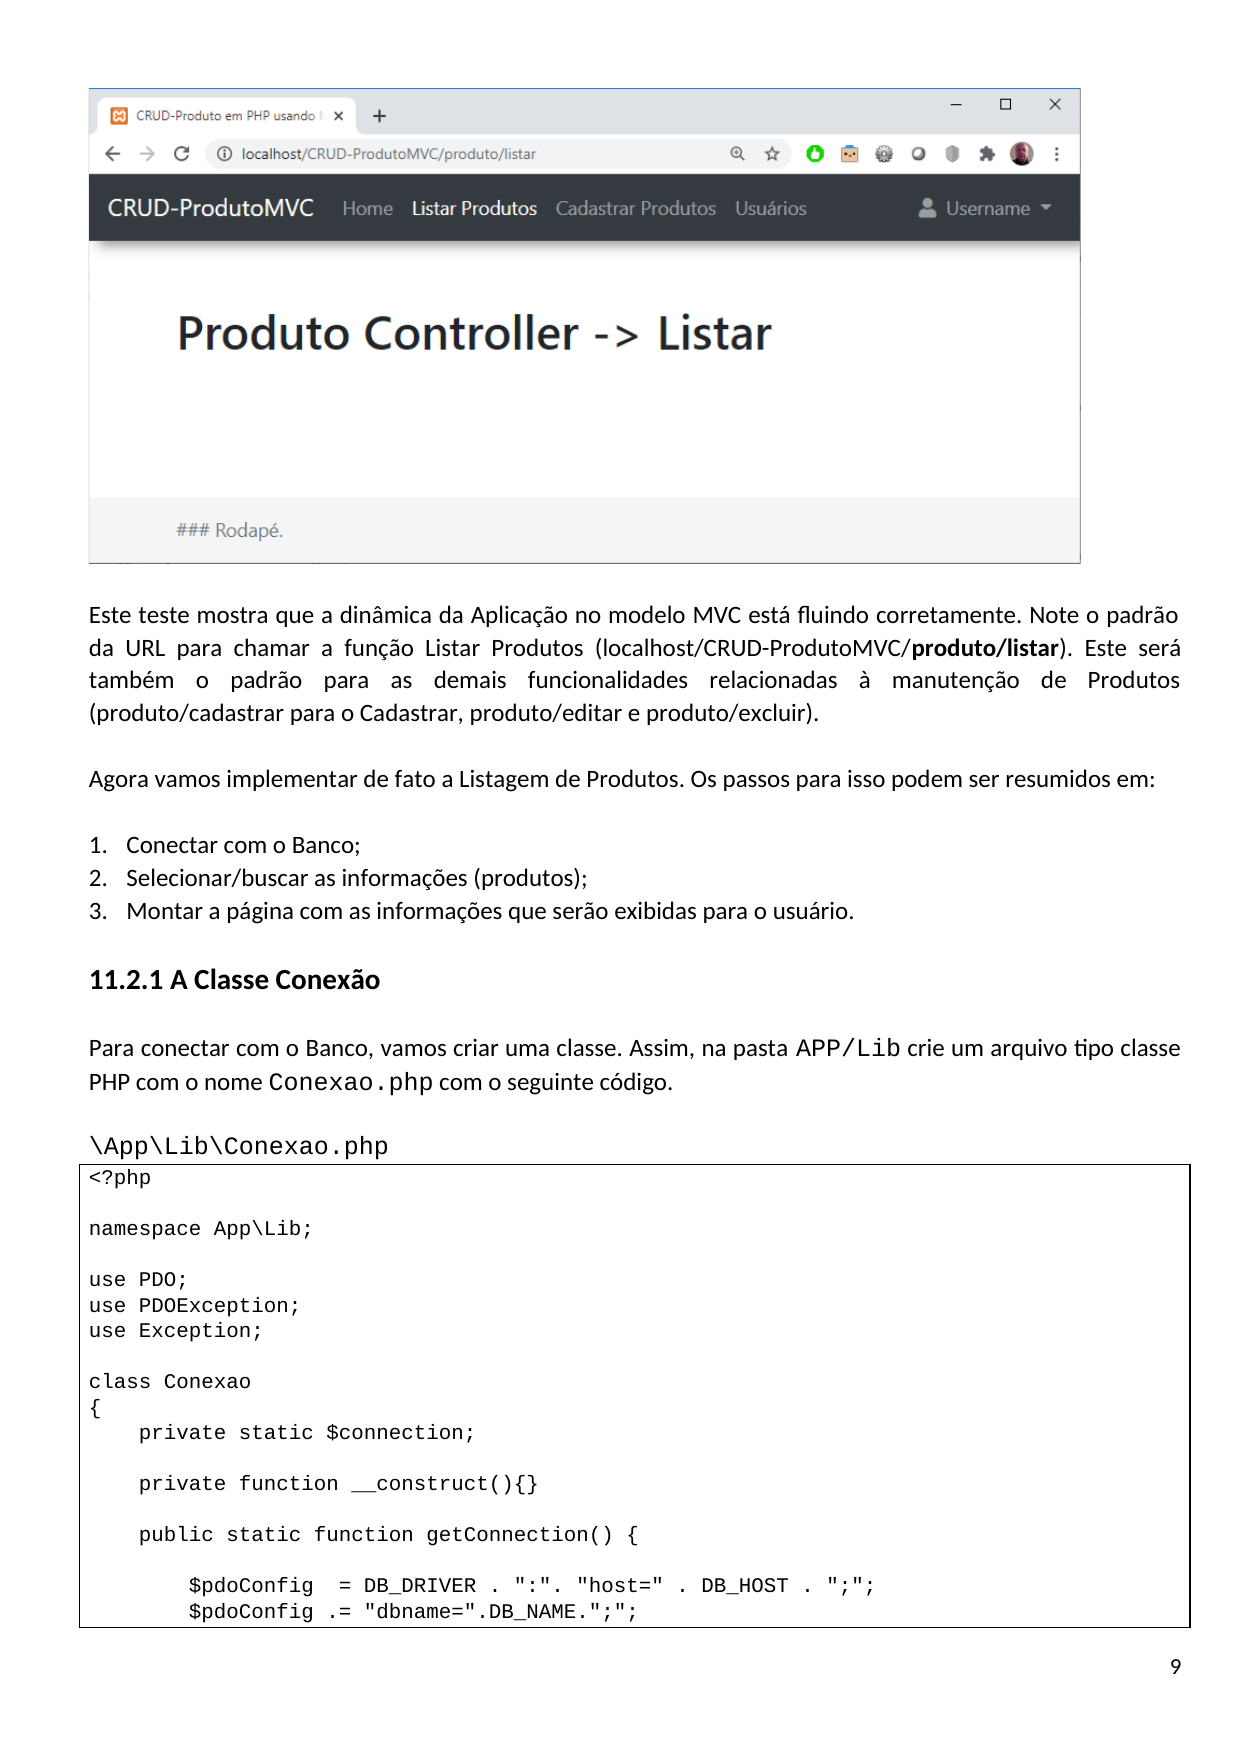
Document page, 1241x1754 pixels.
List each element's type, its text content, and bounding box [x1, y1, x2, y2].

text Para conectar com o Banco, vamos criar uma classe. Assim, na pasta APP/Lib crie um arquivo tipo classe PHP com o nome Conexao.php com o seguinte código. [89, 1032, 1181, 1098]
list Conectar com o Banco; [89, 829, 1181, 860]
text \App\Lib\Conexao.php [89, 1133, 1181, 1162]
text namespace App\Lib; [80, 1215, 1189, 1242]
text $pdoConfig = DB_DRIVER . ":". "host=" . DB_HOST . ";"; [80, 1572, 1189, 1598]
text Agora vamos implementar de fato a Listagem de Produtos. Os passos para isso podem ser resumidos em: [89, 763, 1181, 794]
text private function __construct(){} [80, 1470, 1189, 1497]
picture [88, 88, 1081, 564]
text use PDOException; [80, 1292, 1189, 1317]
text private static $connection; [80, 1419, 1189, 1446]
text use PDO; [80, 1266, 1189, 1292]
text <?php [80, 1165, 1189, 1191]
list Montar a página com as informações que serão exibidas para o usuário. [89, 895, 1181, 926]
text 11.2.1 A Classe Conexão [89, 961, 1181, 996]
text public static function getConnection() { [80, 1521, 1189, 1548]
list Selecionar/buscar as informações (produtos); [89, 862, 1181, 893]
text use Exception; [80, 1317, 1189, 1344]
text { [80, 1394, 1189, 1419]
text class Conexao [80, 1368, 1189, 1394]
text Este teste mostra que a dinâmica da Aplicação no modelo MVC está fluindo corretamente. Note o padrão da URL para chamar a função Listar Produtos (localhost/CRUD-ProdutoMVC/produto/listar). Este será também o padrão para as demais funcionalidades relacionadas à manutenção de Produtos (produto/cadastrar para o Cadastrar, produto/editar e produto/excluir). [89, 599, 1181, 728]
text $pdoConfig .= "dbname=".DB_NAME.";"; [80, 1598, 1189, 1627]
